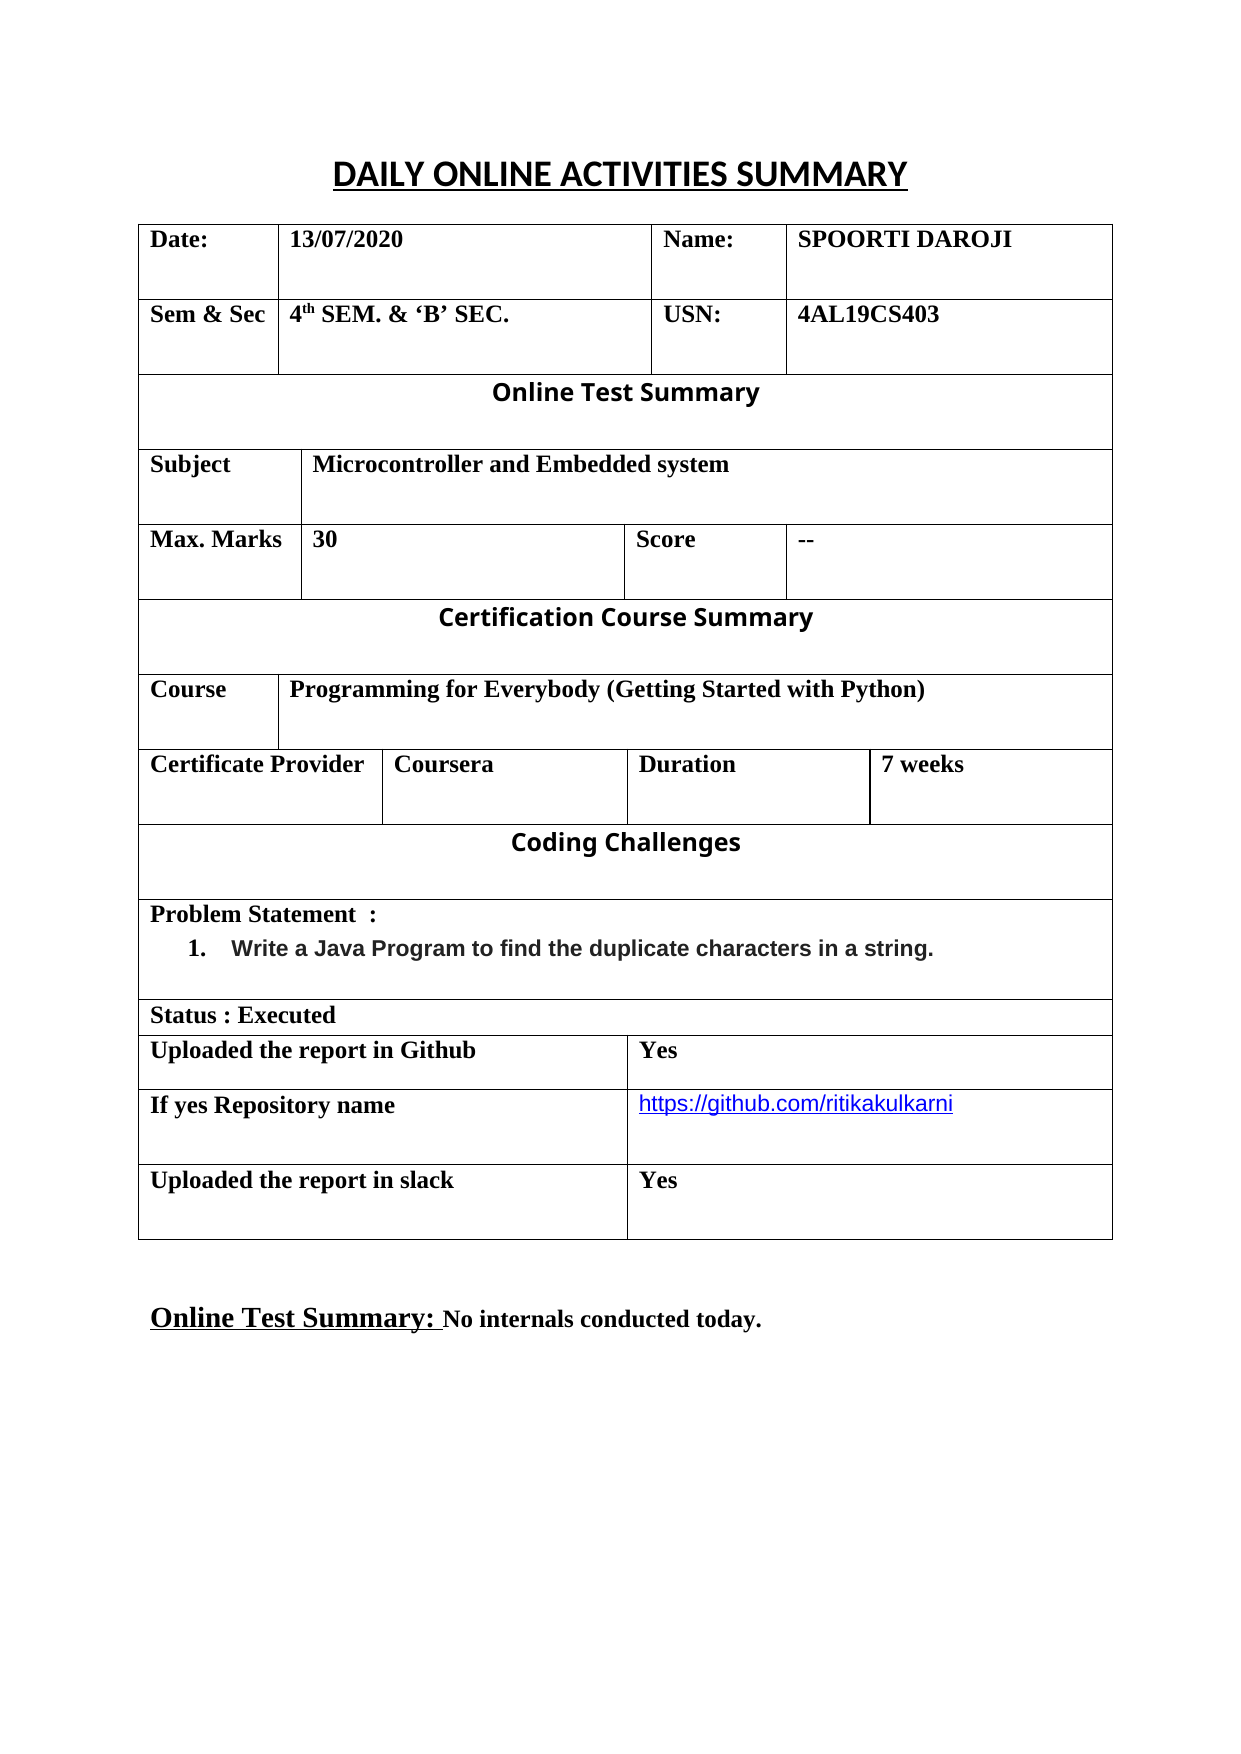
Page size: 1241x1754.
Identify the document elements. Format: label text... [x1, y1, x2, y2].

table_cell https://github.com/ritikakulkarni [628, 1090, 1112, 1164]
table_header Name: [652, 225, 786, 298]
table_cell Coding Challenges [139, 825, 1112, 898]
table_cell Online Test Summary [139, 375, 1112, 448]
table_cell Sem & Sec [139, 300, 278, 373]
table_cell USN: [652, 300, 786, 373]
table_cell Certificate Provider [139, 750, 382, 823]
table_cell Problem Statement : Write a Java Program to find the duplicate characters in a string. [139, 900, 1112, 999]
table_cell If yes Repository name [139, 1090, 627, 1164]
text DAILY ONLINE ACTIVITIES SUMMARY [150, 150, 1090, 196]
table_cell 4th SEM. & ‘B’ SEC. [279, 300, 651, 373]
text Online Test Summary: No internals conducted today. [150, 1300, 1090, 1333]
table_header 13/07/2020 [279, 225, 651, 298]
table_header SPOORTI DAROJI [787, 225, 1112, 298]
table_cell Yes [628, 1036, 1112, 1089]
table_cell Yes [628, 1165, 1112, 1239]
table_cell Duration [628, 750, 869, 823]
table_header Date: [139, 225, 278, 298]
table_cell Status : Executed [139, 1000, 1112, 1034]
table_cell Certification Course Summary [139, 600, 1112, 673]
table_cell Programming for Everybody (Getting Started with Python) [279, 675, 1112, 748]
table_cell Subject [139, 450, 301, 523]
table_cell Course [139, 675, 278, 748]
table_cell Max. Marks [139, 525, 301, 598]
table_cell 7 weeks [871, 750, 1112, 823]
table_cell Coursera [383, 750, 627, 823]
table_cell Score [625, 525, 786, 598]
table_cell Uploaded the report in Github [139, 1036, 627, 1089]
table_cell -- [787, 525, 1112, 598]
table_cell Uploaded the report in slack [139, 1165, 627, 1239]
table_cell 30 [302, 525, 624, 598]
table_cell Microcontroller and Embedded system [302, 450, 1112, 523]
table_cell 4AL19CS403 [787, 300, 1112, 373]
